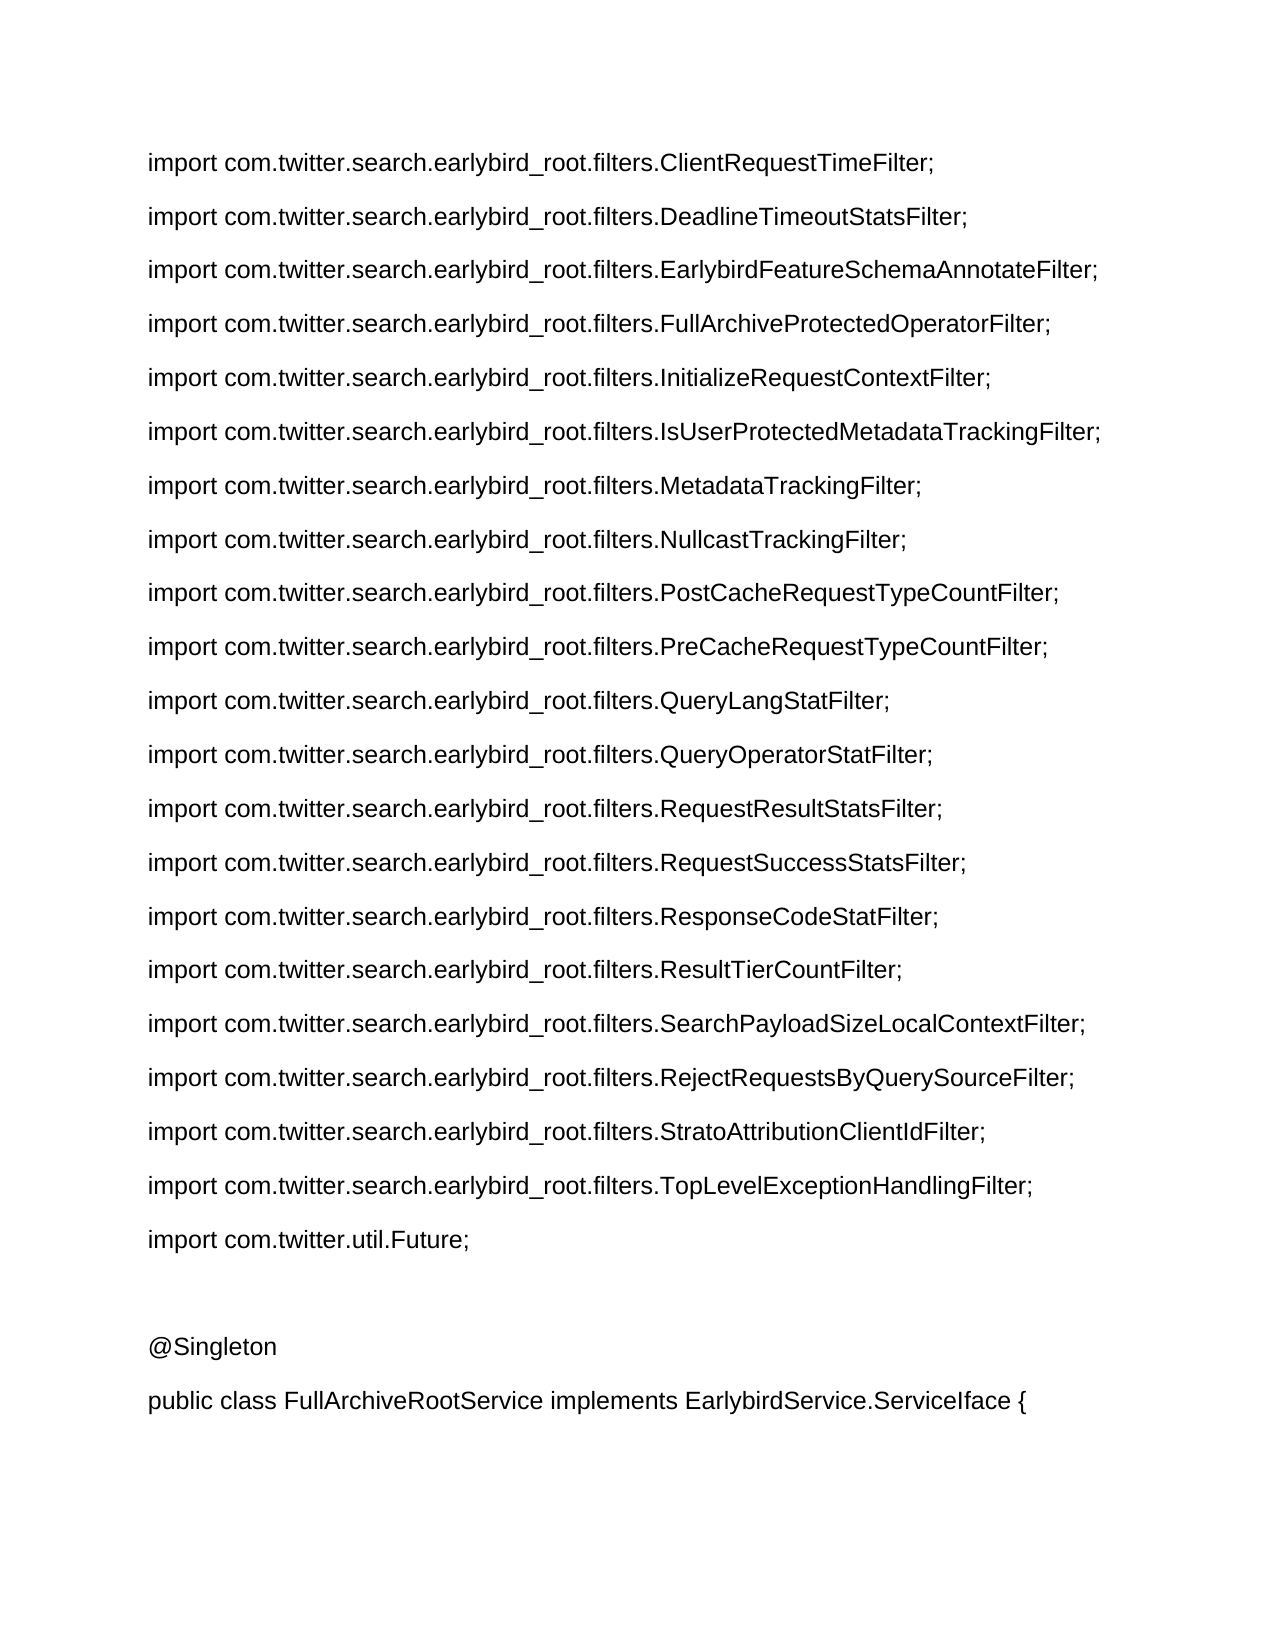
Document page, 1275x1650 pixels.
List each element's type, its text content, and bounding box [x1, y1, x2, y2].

text @Singleton [148, 1332, 1127, 1361]
text import com.twitter.search.earlybird_root.filters.QueryLangStatFilter; [148, 686, 1127, 715]
text import com.twitter.search.earlybird_root.filters.ResultTierCountFilter; [148, 955, 1127, 984]
text import com.twitter.search.earlybird_root.filters.RejectRequestsByQuerySourceFilter; [148, 1063, 1127, 1092]
text import com.twitter.search.earlybird_root.filters.EarlybirdFeatureSchemaAnnotateFilter; [148, 255, 1127, 284]
text public class FullArchiveRootService implements EarlybirdService.ServiceIface { [148, 1386, 1127, 1415]
text import com.twitter.search.earlybird_root.filters.QueryOperatorStatFilter; [148, 740, 1127, 769]
text import com.twitter.search.earlybird_root.filters.StratoAttributionClientIdFilter; [148, 1117, 1127, 1146]
text import com.twitter.search.earlybird_root.filters.SearchPayloadSizeLocalContextFilter; [148, 1009, 1127, 1038]
text import com.twitter.util.Future; [148, 1225, 1127, 1253]
text import com.twitter.search.earlybird_root.filters.FullArchiveProtectedOperatorFilter; [148, 309, 1127, 338]
text import com.twitter.search.earlybird_root.filters.RequestSuccessStatsFilter; [148, 848, 1127, 876]
text import com.twitter.search.earlybird_root.filters.RequestResultStatsFilter; [148, 794, 1127, 823]
text import com.twitter.search.earlybird_root.filters.PostCacheRequestTypeCountFilter; [148, 578, 1127, 607]
text import com.twitter.search.earlybird_root.filters.ResponseCodeStatFilter; [148, 902, 1127, 930]
text import com.twitter.search.earlybird_root.filters.IsUserProtectedMetadataTrackingFilter; [148, 417, 1127, 446]
text import com.twitter.search.earlybird_root.filters.TopLevelExceptionHandlingFilter; [148, 1171, 1127, 1199]
text import com.twitter.search.earlybird_root.filters.DeadlineTimeoutStatsFilter; [148, 201, 1127, 230]
text import com.twitter.search.earlybird_root.filters.NullcastTrackingFilter; [148, 524, 1127, 553]
text import com.twitter.search.earlybird_root.filters.MetadataTrackingFilter; [148, 471, 1127, 499]
text import com.twitter.search.earlybird_root.filters.InitializeRequestContextFilter; [148, 363, 1127, 392]
text import com.twitter.search.earlybird_root.filters.ClientRequestTimeFilter; [148, 148, 1127, 176]
text import com.twitter.search.earlybird_root.filters.PreCacheRequestTypeCountFilter; [148, 632, 1127, 661]
